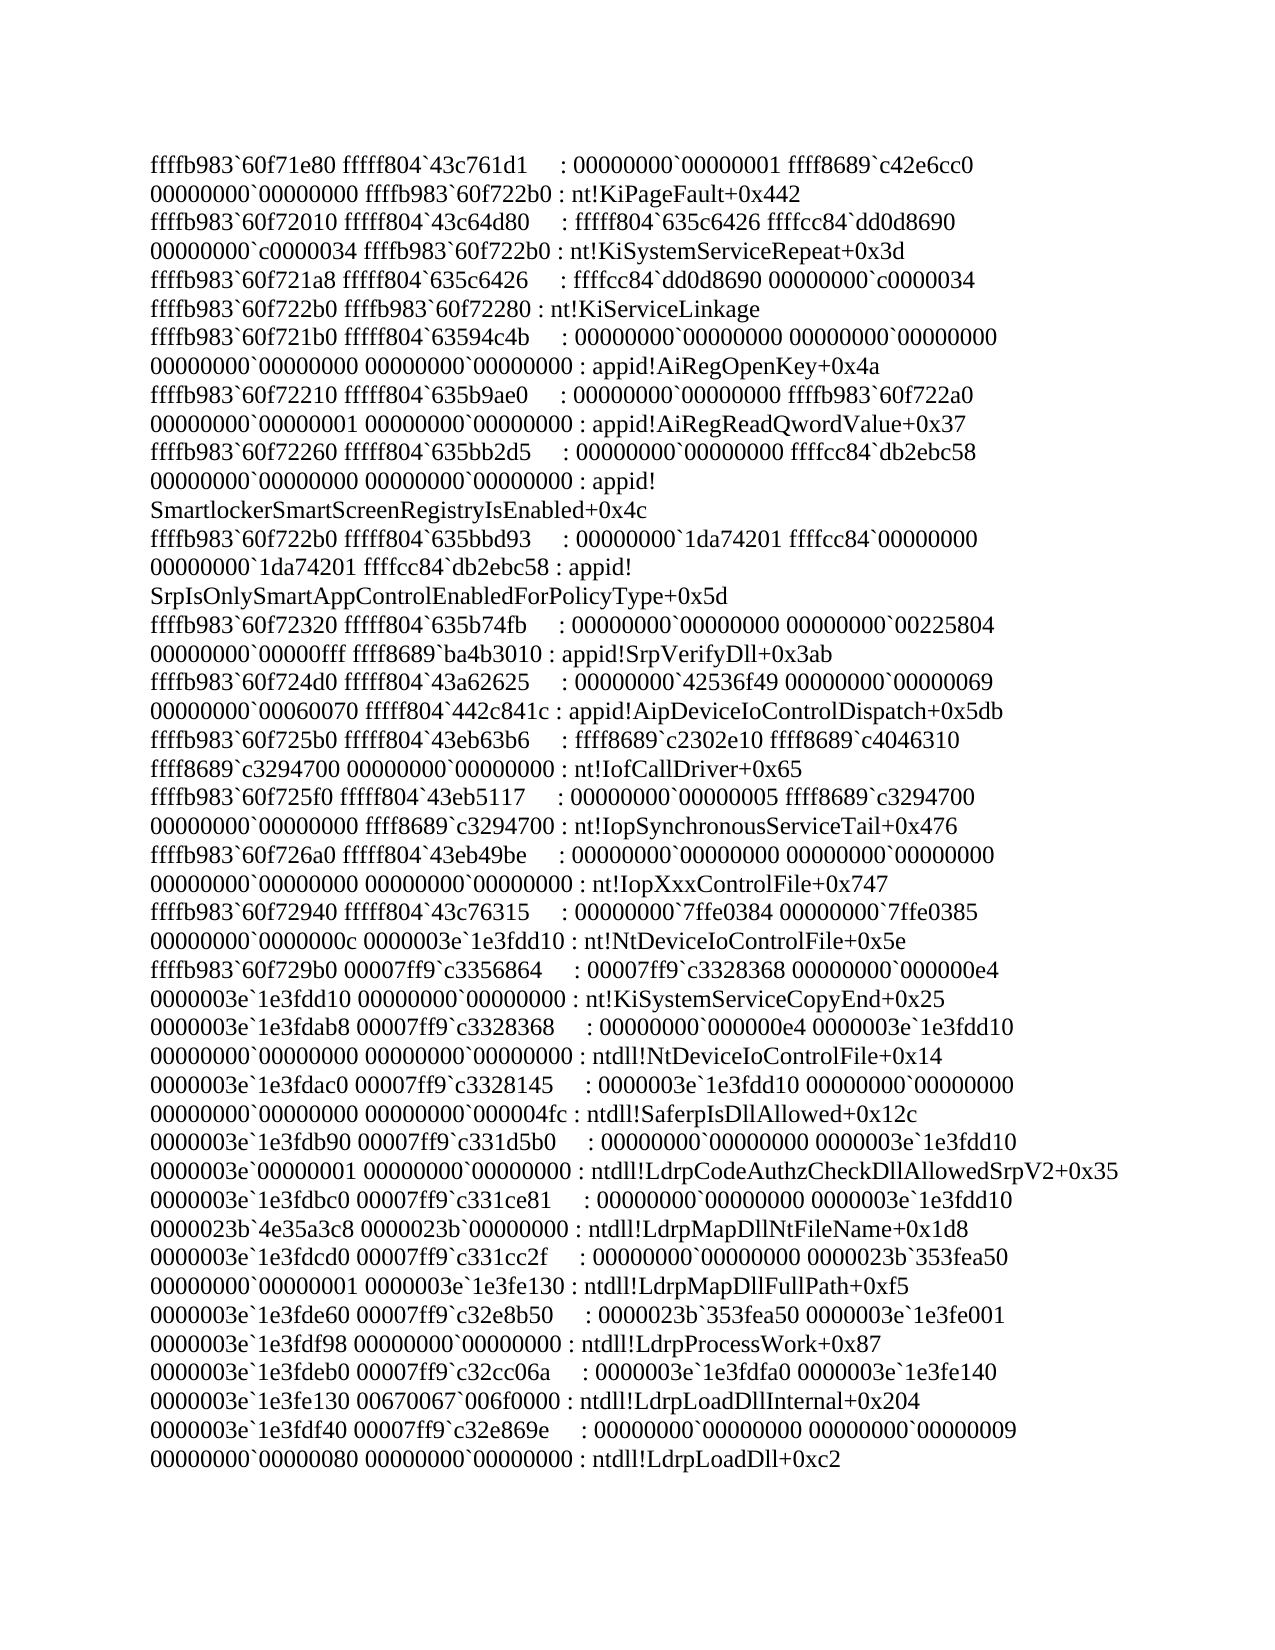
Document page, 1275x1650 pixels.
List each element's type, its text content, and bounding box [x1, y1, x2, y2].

text ffffb983`60f72320 fffff804`635b74fb : 00000000`00000000 00000000`00225804 00000000`00000fff ffff8689`ba4b3010 : appid!SrpVerifyDll+0x3ab [150, 610, 1125, 667]
text ffffb983`60f721a8 fffff804`635c6426 : ffffcc84`dd0d8690 00000000`c0000034 ffffb983`60f722b0 ffffb983`60f72280 : nt!KiServiceLinkage [150, 265, 1125, 322]
text 0000003e`1e3fdac0 00007ff9`c3328145 : 0000003e`1e3fdd10 00000000`00000000 00000000`00000000 00000000`000004fc : ntdll!SaferpIsDllAllowed+0x12c [150, 1070, 1125, 1127]
text 0000003e`1e3fdb90 00007ff9`c331d5b0 : 00000000`00000000 0000003e`1e3fdd10 0000003e`00000001 00000000`00000000 : ntdll!LdrpCodeAuthzCheckDllAllowedSrpV2+0x35 [150, 1127, 1125, 1185]
text 0000003e`1e3fdf40 00007ff9`c32e869e : 00000000`00000000 00000000`00000009 00000000`00000080 00000000`00000000 : ntdll!LdrpLoadDll+0xc2 [150, 1415, 1125, 1472]
text ffffb983`60f721b0 fffff804`63594c4b : 00000000`00000000 00000000`00000000 00000000`00000000 00000000`00000000 : appid!AiRegOpenKey+0x4a [150, 322, 1125, 380]
text ffffb983`60f724d0 fffff804`43a62625 : 00000000`42536f49 00000000`00000069 00000000`00060070 fffff804`442c841c : appid!AipDeviceIoControlDispatch+0x5db [150, 667, 1125, 725]
text ffffb983`60f71e80 fffff804`43c761d1 : 00000000`00000001 ffff8689`c42e6cc0 00000000`00000000 ffffb983`60f722b0 : nt!KiPageFault+0x442 [150, 150, 1125, 207]
text ffffb983`60f722b0 fffff804`635bbd93 : 00000000`1da74201 ffffcc84`00000000 00000000`1da74201 ffffcc84`db2ebc58 : appid!SrpIsOnlySmartAppControlEnabledForPolicyType+0x5d [150, 524, 1125, 610]
text ffffb983`60f72210 fffff804`635b9ae0 : 00000000`00000000 ffffb983`60f722a0 00000000`00000001 00000000`00000000 : appid!AiRegReadQwordValue+0x37 [150, 380, 1125, 437]
text 0000003e`1e3fdbc0 00007ff9`c331ce81 : 00000000`00000000 0000003e`1e3fdd10 0000023b`4e35a3c8 0000023b`00000000 : ntdll!LdrpMapDllNtFileName+0x1d8 [150, 1185, 1125, 1242]
text ffffb983`60f72940 fffff804`43c76315 : 00000000`7ffe0384 00000000`7ffe0385 00000000`0000000c 0000003e`1e3fdd10 : nt!NtDeviceIoControlFile+0x5e [150, 897, 1125, 955]
text ffffb983`60f725b0 fffff804`43eb63b6 : ffff8689`c2302e10 ffff8689`c4046310 ffff8689`c3294700 00000000`00000000 : nt!IofCallDriver+0x65 [150, 725, 1125, 782]
text ffffb983`60f729b0 00007ff9`c3356864 : 00007ff9`c3328368 00000000`000000e4 0000003e`1e3fdd10 00000000`00000000 : nt!KiSystemServiceCopyEnd+0x25 [150, 955, 1125, 1012]
text ffffb983`60f72260 fffff804`635bb2d5 : 00000000`00000000 ffffcc84`db2ebc58 00000000`00000000 00000000`00000000 : appid!SmartlockerSmartScreenRegistryIsEnabled+0x4c [150, 437, 1125, 524]
text ffffb983`60f725f0 fffff804`43eb5117 : 00000000`00000005 ffff8689`c3294700 00000000`00000000 ffff8689`c3294700 : nt!IopSynchronousServiceTail+0x476 [150, 782, 1125, 840]
text 0000003e`1e3fdeb0 00007ff9`c32cc06a : 0000003e`1e3fdfa0 0000003e`1e3fe140 0000003e`1e3fe130 00670067`006f0000 : ntdll!LdrpLoadDllInternal+0x204 [150, 1357, 1125, 1415]
text 0000003e`1e3fde60 00007ff9`c32e8b50 : 0000023b`353fea50 0000003e`1e3fe001 0000003e`1e3fdf98 00000000`00000000 : ntdll!LdrpProcessWork+0x87 [150, 1300, 1125, 1357]
text ffffb983`60f726a0 fffff804`43eb49be : 00000000`00000000 00000000`00000000 00000000`00000000 00000000`00000000 : nt!IopXxxControlFile+0x747 [150, 840, 1125, 897]
text 0000003e`1e3fdcd0 00007ff9`c331cc2f : 00000000`00000000 0000023b`353fea50 00000000`00000001 0000003e`1e3fe130 : ntdll!LdrpMapDllFullPath+0xf5 [150, 1242, 1125, 1300]
text ffffb983`60f72010 fffff804`43c64d80 : fffff804`635c6426 ffffcc84`dd0d8690 00000000`c0000034 ffffb983`60f722b0 : nt!KiSystemServiceRepeat+0x3d [150, 207, 1125, 265]
text 0000003e`1e3fdab8 00007ff9`c3328368 : 00000000`000000e4 0000003e`1e3fdd10 00000000`00000000 00000000`00000000 : ntdll!NtDeviceIoControlFile+0x14 [150, 1012, 1125, 1070]
